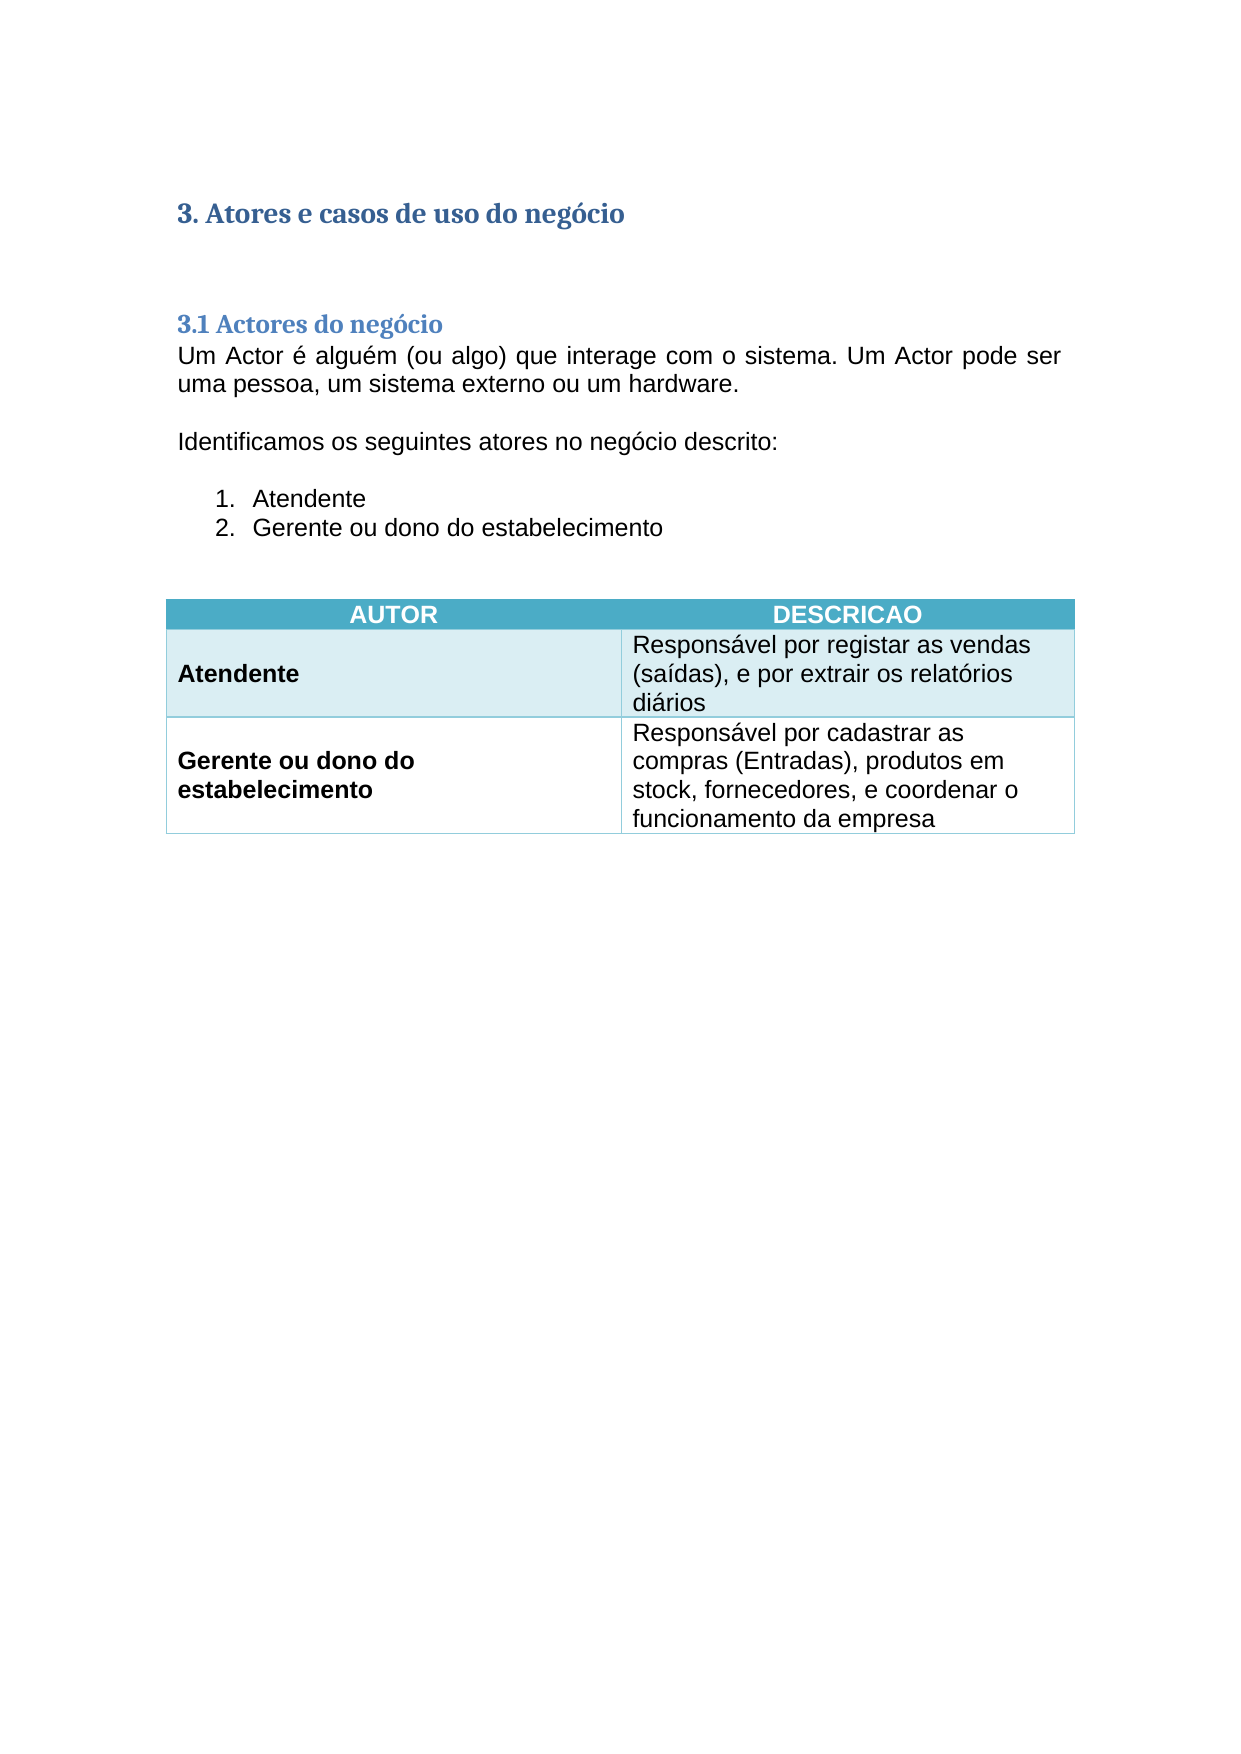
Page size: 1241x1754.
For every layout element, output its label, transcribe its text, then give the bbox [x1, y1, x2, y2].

subtitle 3. Atores e casos de uso do negócio [177, 198, 1063, 231]
text Um Actor é alguém (ou algo) que interage com o sistema. Um Actor pode ser uma pessoa, um sistema externo ou um hardware. [177, 341, 1063, 398]
list Atendente [215, 484, 1063, 513]
table_header AUTOR [167, 600, 621, 629]
list Gerente ou dono do estabelecimento [215, 513, 1063, 542]
table_header DESCRICAO [622, 600, 1074, 629]
subtitle 3.1 Actores do negócio [177, 309, 1063, 341]
table_cell Responsável por registar as vendas (saídas), e por extrair os relatórios diários [622, 630, 1074, 716]
table_cell Responsável por cadastrar as compras (Entradas), produtos em stock, fornecedores, e coordenar o funcionamento da empresa [622, 718, 1074, 832]
table_cell Gerente ou dono do estabelecimento [167, 718, 621, 832]
text Identificamos os seguintes atores no negócio descrito: [177, 427, 1063, 456]
table_cell Atendente [167, 630, 621, 716]
